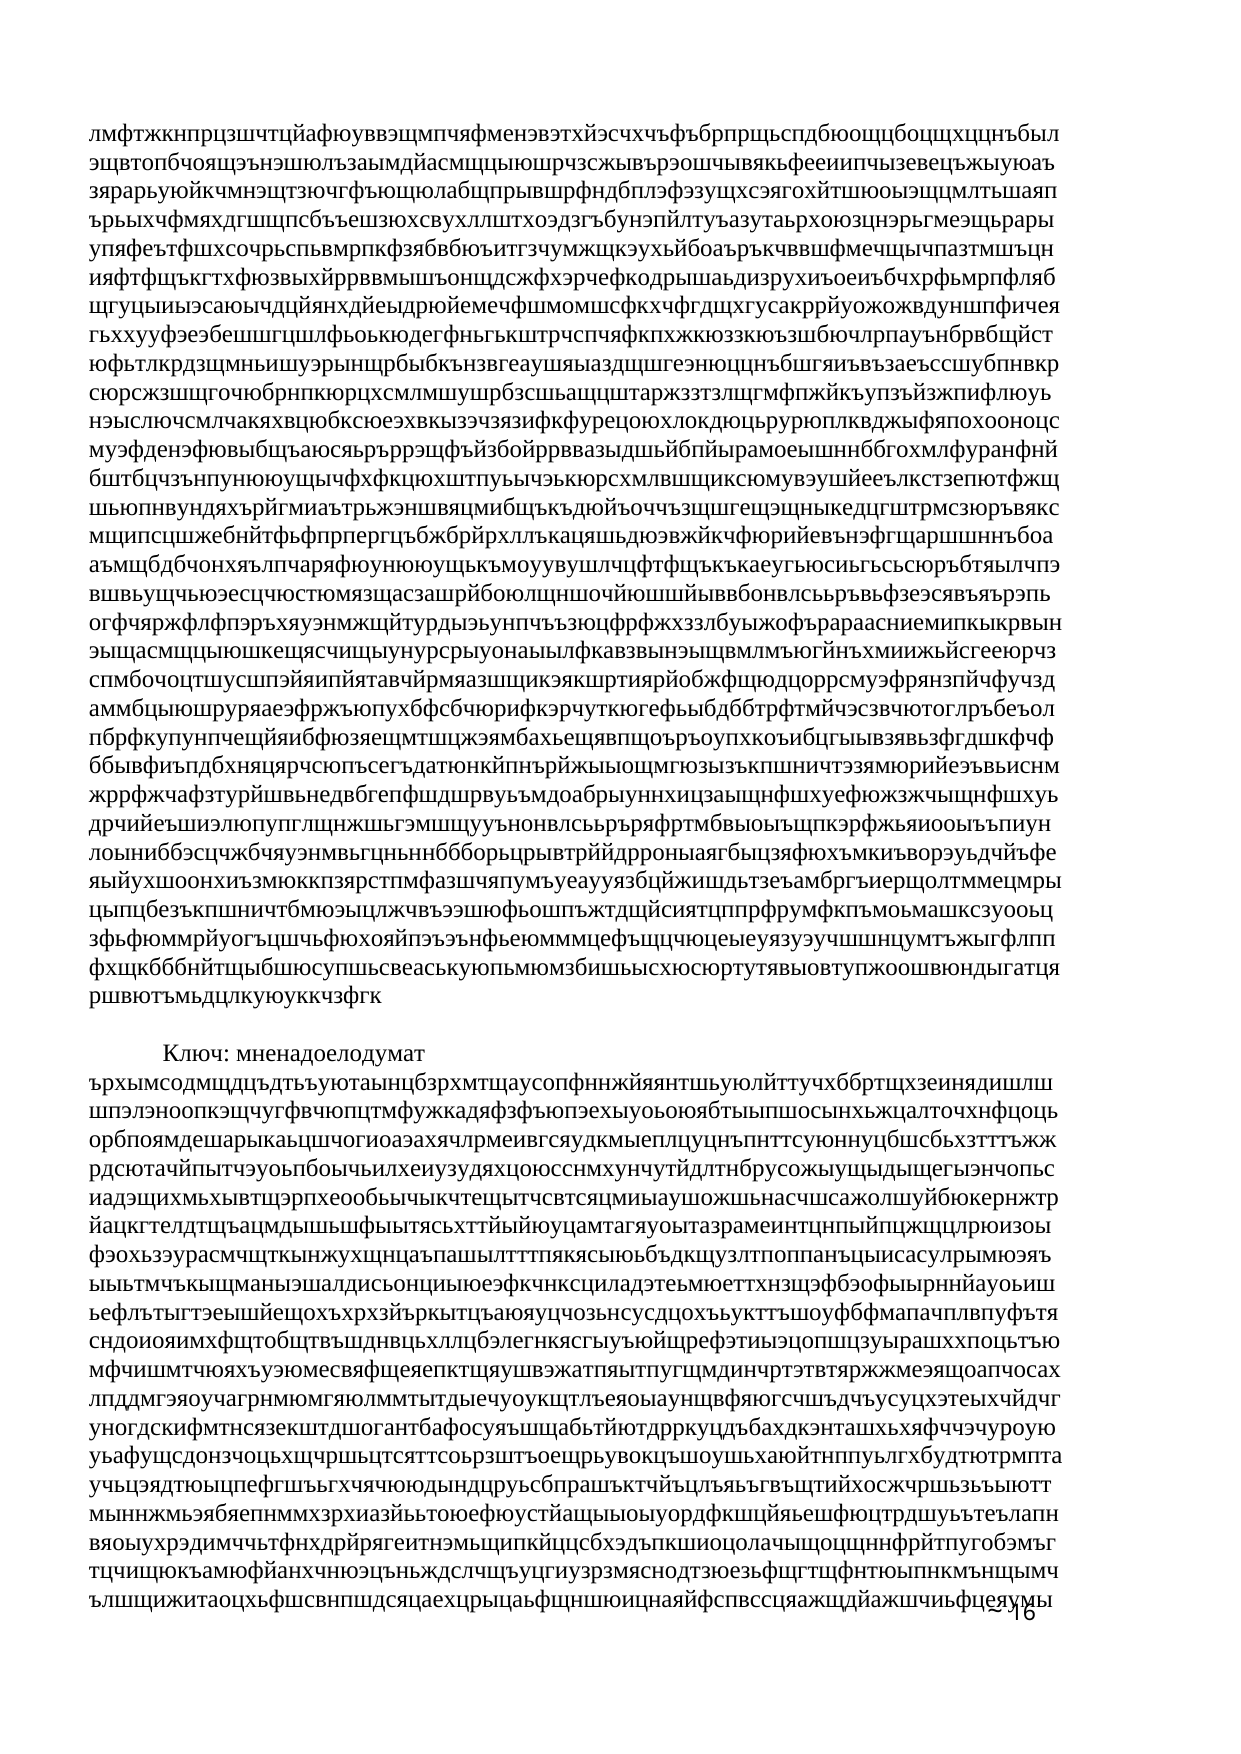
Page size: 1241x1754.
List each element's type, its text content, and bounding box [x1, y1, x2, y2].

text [89, 118, 1063, 1009]
text Ключ: мненадоелодумат [89, 1038, 1063, 1067]
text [89, 1067, 1063, 1613]
